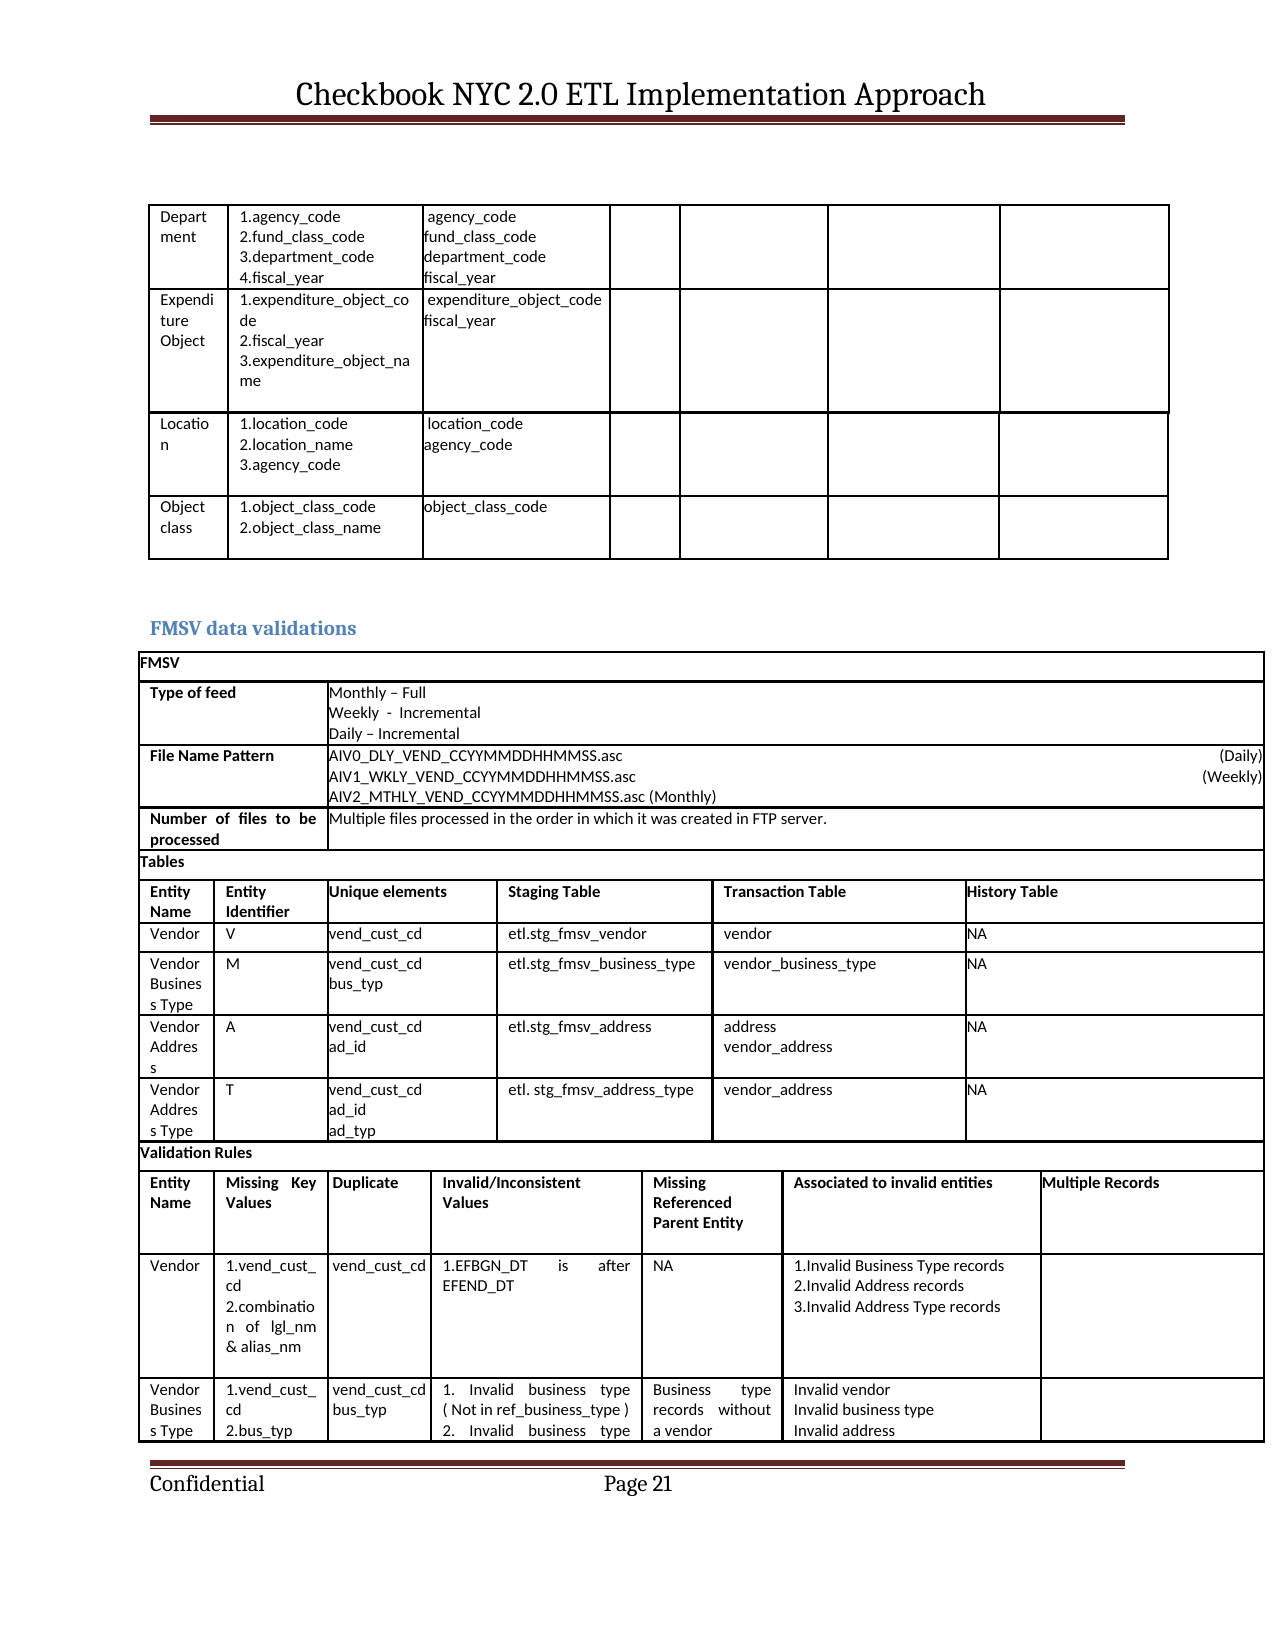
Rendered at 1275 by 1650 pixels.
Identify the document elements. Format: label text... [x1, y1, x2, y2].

table_cell V [215, 924, 327, 951]
table_header FMSV [140, 653, 1263, 680]
table_cell Number of files to be processed [140, 809, 327, 849]
table_cell Multiple Records [1042, 1172, 1263, 1253]
table_cell [611, 206, 679, 287]
table_cell vend_cust_cd ad_id ad_typ [329, 1079, 496, 1140]
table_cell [140, 1379, 213, 1440]
table_cell [681, 414, 827, 495]
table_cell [329, 1379, 430, 1440]
table_cell [681, 206, 827, 287]
table_cell location_code agency_code [424, 414, 609, 495]
table_cell Entity Name [140, 881, 213, 922]
table_cell Missing Key Values [215, 1172, 327, 1253]
table_cell [611, 414, 679, 495]
table_cell vend_cust_cd [329, 924, 496, 951]
table_cell [611, 290, 679, 411]
table_cell Multiple files processed in the order in which it was created in FTP server. [329, 809, 1263, 849]
table_cell Tables [140, 851, 1263, 879]
table_cell Expenditure Object [150, 290, 227, 411]
table_cell [1001, 290, 1168, 411]
table_cell [829, 414, 998, 495]
table_cell expenditure_object_code fiscal_year [424, 290, 609, 411]
table_cell Vendor [140, 924, 213, 951]
table_cell [1042, 1255, 1263, 1377]
table_cell Staging Table [498, 881, 711, 922]
table_cell 1.agency_code 2.fund_class_code 3.department_code 4.fiscal_year [229, 206, 422, 287]
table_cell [215, 1379, 327, 1440]
table_cell vendor_address [714, 1079, 965, 1140]
table_cell [1042, 1379, 1263, 1440]
table_cell M [215, 953, 327, 1014]
table_cell History Table [967, 881, 1263, 922]
table_cell Vendor Address [140, 1016, 213, 1077]
table_cell Vendor Address Type [140, 1079, 213, 1140]
subtitle FMSV data validations [150, 617, 1125, 641]
table_cell [681, 290, 827, 411]
table_cell vendor [714, 924, 965, 951]
table_cell 1.object_class_code 2.object_class_name [229, 497, 422, 558]
table_cell address vendor_address [714, 1016, 965, 1077]
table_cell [784, 1379, 1040, 1440]
table_cell NA [643, 1255, 781, 1377]
table_cell Entity Identifier [215, 881, 327, 922]
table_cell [432, 1379, 641, 1440]
table_cell 1.EFBGN_DT is after EFEND_DT [432, 1255, 641, 1377]
table_cell vend_cust_cd ad_id [329, 1016, 496, 1077]
table_cell etl. stg_fmsv_address_type [498, 1079, 711, 1140]
table_cell NA [967, 953, 1263, 1014]
table_cell etl.stg_fmsv_business_type [498, 953, 711, 1014]
table_cell Duplicate [329, 1172, 430, 1253]
table_cell AIV0_DLY_VEND_CCYYMMDDHHMMSS.asc (Daily) AIV1_WKLY_VEND_CCYYMMDDHHMMSS.asc (Weekly) AIV2_MTHLY_VEND_CCYYMMDDHHMMSS.asc (Monthly) [329, 746, 1263, 806]
table_cell [1001, 206, 1168, 287]
table_cell A [215, 1016, 327, 1077]
table_cell vend_cust_cd bus_typ [329, 953, 496, 1014]
table_cell Vendor [140, 1255, 213, 1377]
table_cell Invalid/Inconsistent Values [432, 1172, 641, 1253]
table_cell [829, 290, 999, 411]
table_cell vend_cust_cd [329, 1255, 430, 1377]
table_cell [829, 206, 999, 287]
table_cell Vendor Business Type [140, 953, 213, 1014]
table_cell NA [967, 1016, 1263, 1077]
table_cell Department [150, 206, 227, 287]
table_cell Type of feed [140, 683, 327, 743]
table_cell 1.Invalid Business Type records 2.Invalid Address records 3.Invalid Address Type records [784, 1255, 1040, 1377]
table_cell Associated to invalid entities [784, 1172, 1040, 1253]
table_cell [611, 497, 679, 558]
table_cell Location [150, 414, 227, 495]
table_cell Missing Referenced Parent Entity [643, 1172, 781, 1253]
table_cell NA [967, 924, 1263, 951]
table_cell File Name Pattern [140, 746, 327, 806]
table_cell [681, 497, 827, 558]
table_cell Monthly – Full Weekly - Incremental Daily – Incremental [329, 683, 1263, 743]
table_cell Transaction Table [714, 881, 965, 922]
table_cell 1.vend_cust_cd 2.combination of lgl_nm & alias_nm [215, 1255, 327, 1377]
table_cell Entity Name [140, 1172, 213, 1253]
table_cell 1.expenditure_object_code 2.fiscal_year 3.expenditure_object_name [229, 290, 422, 411]
table_cell [1000, 497, 1167, 558]
table_cell Object class [150, 497, 227, 558]
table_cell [643, 1379, 781, 1440]
table_cell T [215, 1079, 327, 1140]
table_cell NA [967, 1079, 1263, 1140]
table_cell etl.stg_fmsv_vendor [498, 924, 711, 951]
table_cell 1.location_code 2.location_name 3.agency_code [229, 414, 422, 495]
table_cell vendor_business_type [714, 953, 965, 1014]
table_cell Unique elements [329, 881, 496, 922]
table_cell [1000, 414, 1167, 495]
table_cell agency_code fund_class_code department_code fiscal_year [424, 206, 609, 287]
table_cell Validation Rules [140, 1143, 1263, 1170]
table_cell object_class_code [424, 497, 609, 558]
table_cell [829, 497, 998, 558]
table_cell etl.stg_fmsv_address [498, 1016, 711, 1077]
